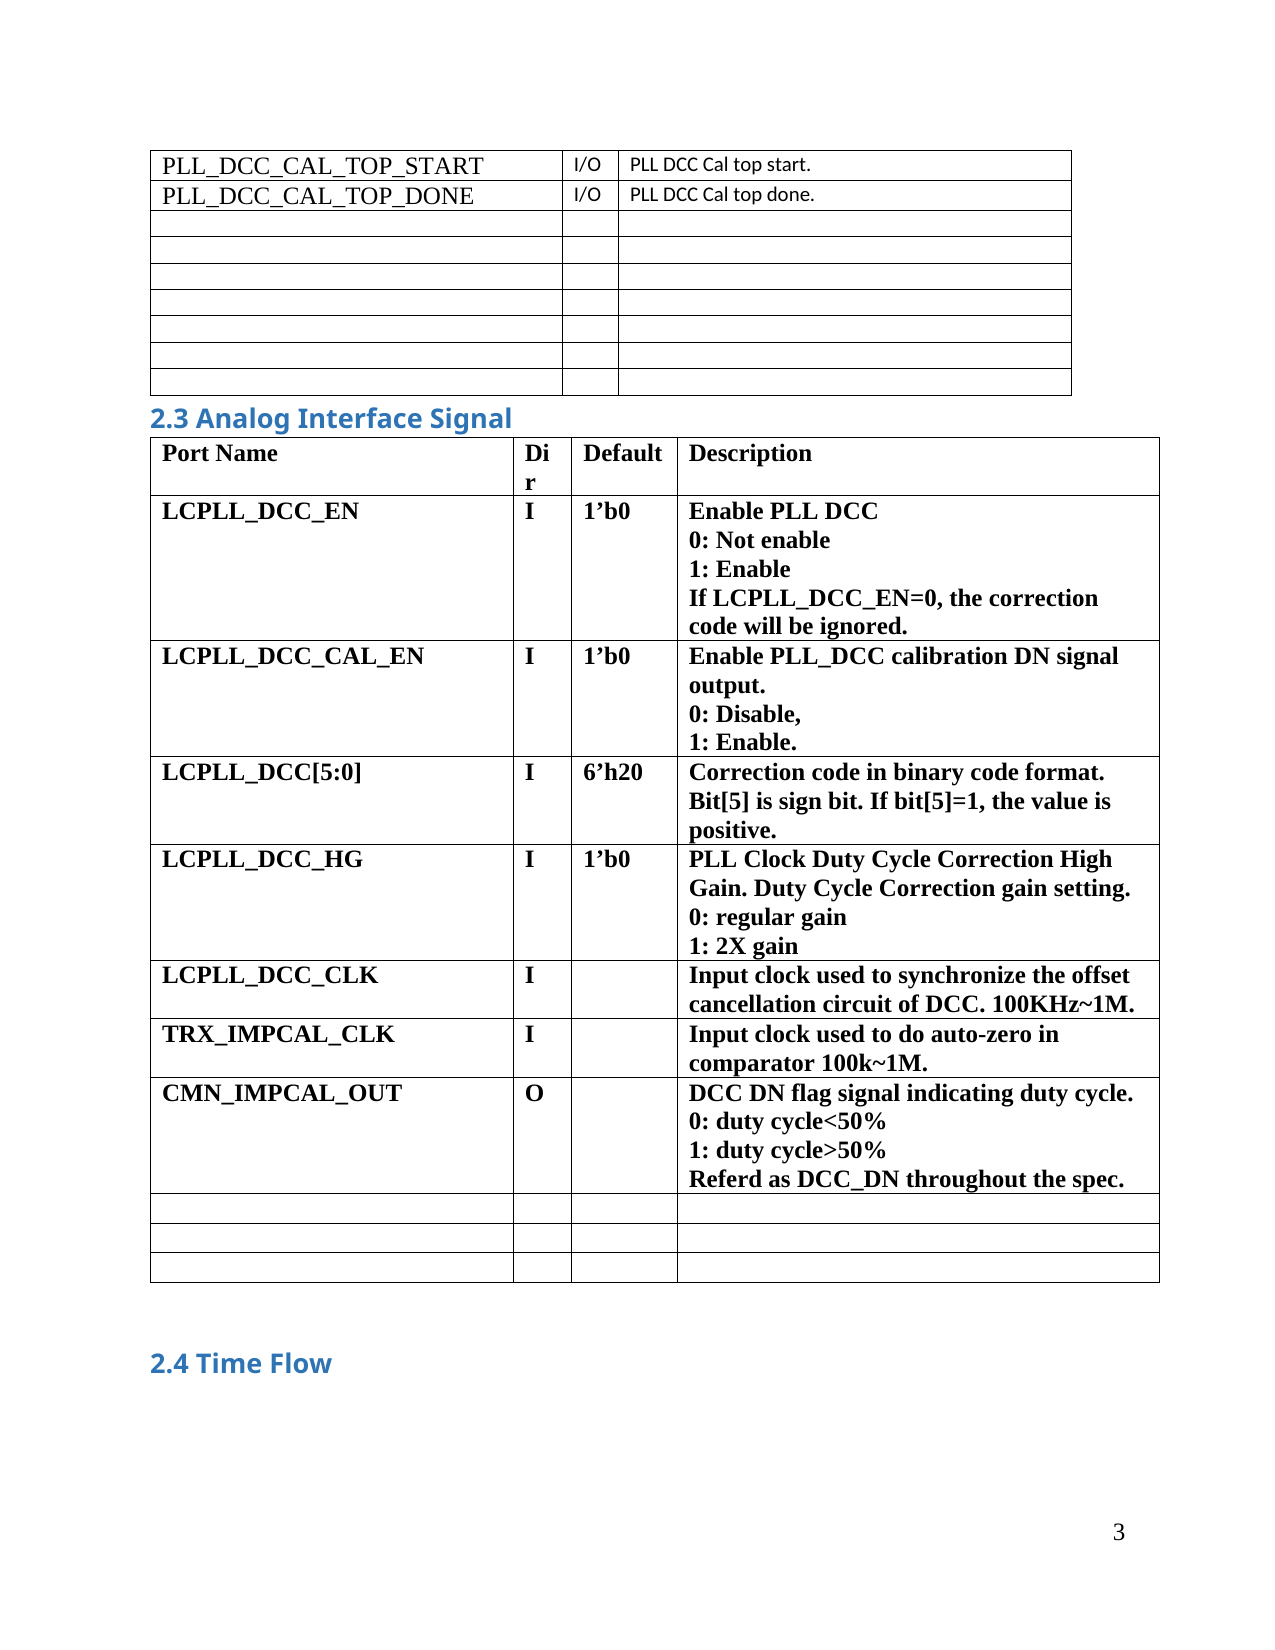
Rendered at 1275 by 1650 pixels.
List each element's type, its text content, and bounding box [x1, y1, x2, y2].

table_cell [563, 369, 618, 395]
table_cell PLL Clock Duty Cycle Correction High Gain. Duty Cycle Correction gain setting. 0: regular gain 1: 2X gain [678, 845, 1159, 959]
table_cell LCPLL_DCC_CAL_EN [151, 641, 513, 756]
table_cell [572, 1078, 677, 1193]
table_cell I [514, 757, 571, 843]
table_header Dir [514, 438, 571, 495]
table_cell [514, 1224, 571, 1252]
table_cell CMN_IMPCAL_OUT [151, 1078, 513, 1193]
table_cell PLL_DCC_CAL_TOP_START [151, 151, 562, 180]
table_cell [572, 1019, 677, 1077]
table_cell PLL_DCC_CAL_TOP_DONE [151, 181, 562, 209]
table_cell LCPLL_DCC_EN [151, 496, 513, 640]
table_cell [151, 211, 562, 236]
table_cell Enable PLL DCC 0: Not enable 1: Enable If LCPLL_DCC_EN=0, the correction code will be ignored. [678, 496, 1159, 640]
table_cell I [514, 641, 571, 756]
table_cell 6’h20 [572, 757, 677, 843]
table_cell Enable PLL_DCC calibration DN signal output. 0: Disable, 1: Enable. [678, 641, 1159, 756]
table_cell [151, 369, 562, 395]
table_cell [151, 1253, 513, 1282]
table_cell [151, 264, 562, 289]
table_cell 1’b0 [572, 845, 677, 959]
table_cell [572, 961, 677, 1018]
table_cell [619, 369, 1071, 395]
table_cell I [514, 1019, 571, 1077]
table_header Default [572, 438, 677, 495]
table_cell [151, 316, 562, 342]
table_cell [563, 237, 618, 262]
table_cell [151, 1224, 513, 1252]
table_cell [572, 1194, 677, 1222]
table_cell [678, 1224, 1159, 1252]
table_cell Correction code in binary code format. Bit[5] is sign bit. If bit[5]=1, the value is positive. [678, 757, 1159, 843]
table_cell [563, 316, 618, 342]
table_cell LCPLL_DCC_HG [151, 845, 513, 959]
table_cell [572, 1224, 677, 1252]
subtitle 2.3 Analog Interface Signal [150, 400, 1125, 437]
table_cell TRX_IMPCAL_CLK [151, 1019, 513, 1077]
table_cell [151, 343, 562, 368]
table_cell [514, 1253, 571, 1282]
table_header Description [678, 438, 1159, 495]
table_cell [563, 343, 618, 368]
table_header Port Name [151, 438, 513, 495]
table_cell PLL DCC Cal top start. [619, 151, 1071, 180]
table_cell [619, 343, 1071, 368]
table_cell 1’b0 [572, 496, 677, 640]
table_cell [514, 1194, 571, 1222]
table_cell O [514, 1078, 571, 1193]
table_cell [563, 290, 618, 315]
table_cell [619, 211, 1071, 236]
table_cell I [514, 845, 571, 959]
table_cell [151, 237, 562, 262]
table_cell I [514, 496, 571, 640]
table_cell [572, 1253, 677, 1282]
subtitle 2.4 Time Flow [150, 1345, 1125, 1382]
table_cell [678, 1253, 1159, 1282]
table_cell I/O [563, 181, 618, 209]
table_cell [563, 211, 618, 236]
table_cell [151, 290, 562, 315]
table_cell [619, 316, 1071, 342]
table_cell [619, 264, 1071, 289]
table_cell [619, 237, 1071, 262]
table_cell 1’b0 [572, 641, 677, 756]
table_cell [563, 264, 618, 289]
table_cell I [514, 961, 571, 1018]
table_cell [151, 1194, 513, 1222]
table_cell DCC DN flag signal indicating duty cycle. 0: duty cycle<50% 1: duty cycle>50% Referd as DCC_DN throughout the spec. [678, 1078, 1159, 1193]
table_cell LCPLL_DCC[5:0] [151, 757, 513, 843]
table_cell Input clock used to synchronize the offset cancellation circuit of DCC. 100KHz~1M. [678, 961, 1159, 1018]
table_cell LCPLL_DCC_CLK [151, 961, 513, 1018]
table_cell Input clock used to do auto-zero in comparator 100k~1M. [678, 1019, 1159, 1077]
table_cell [619, 290, 1071, 315]
table_cell I/O [563, 151, 618, 180]
table_cell PLL DCC Cal top done. [619, 181, 1071, 209]
table_cell [678, 1194, 1159, 1222]
